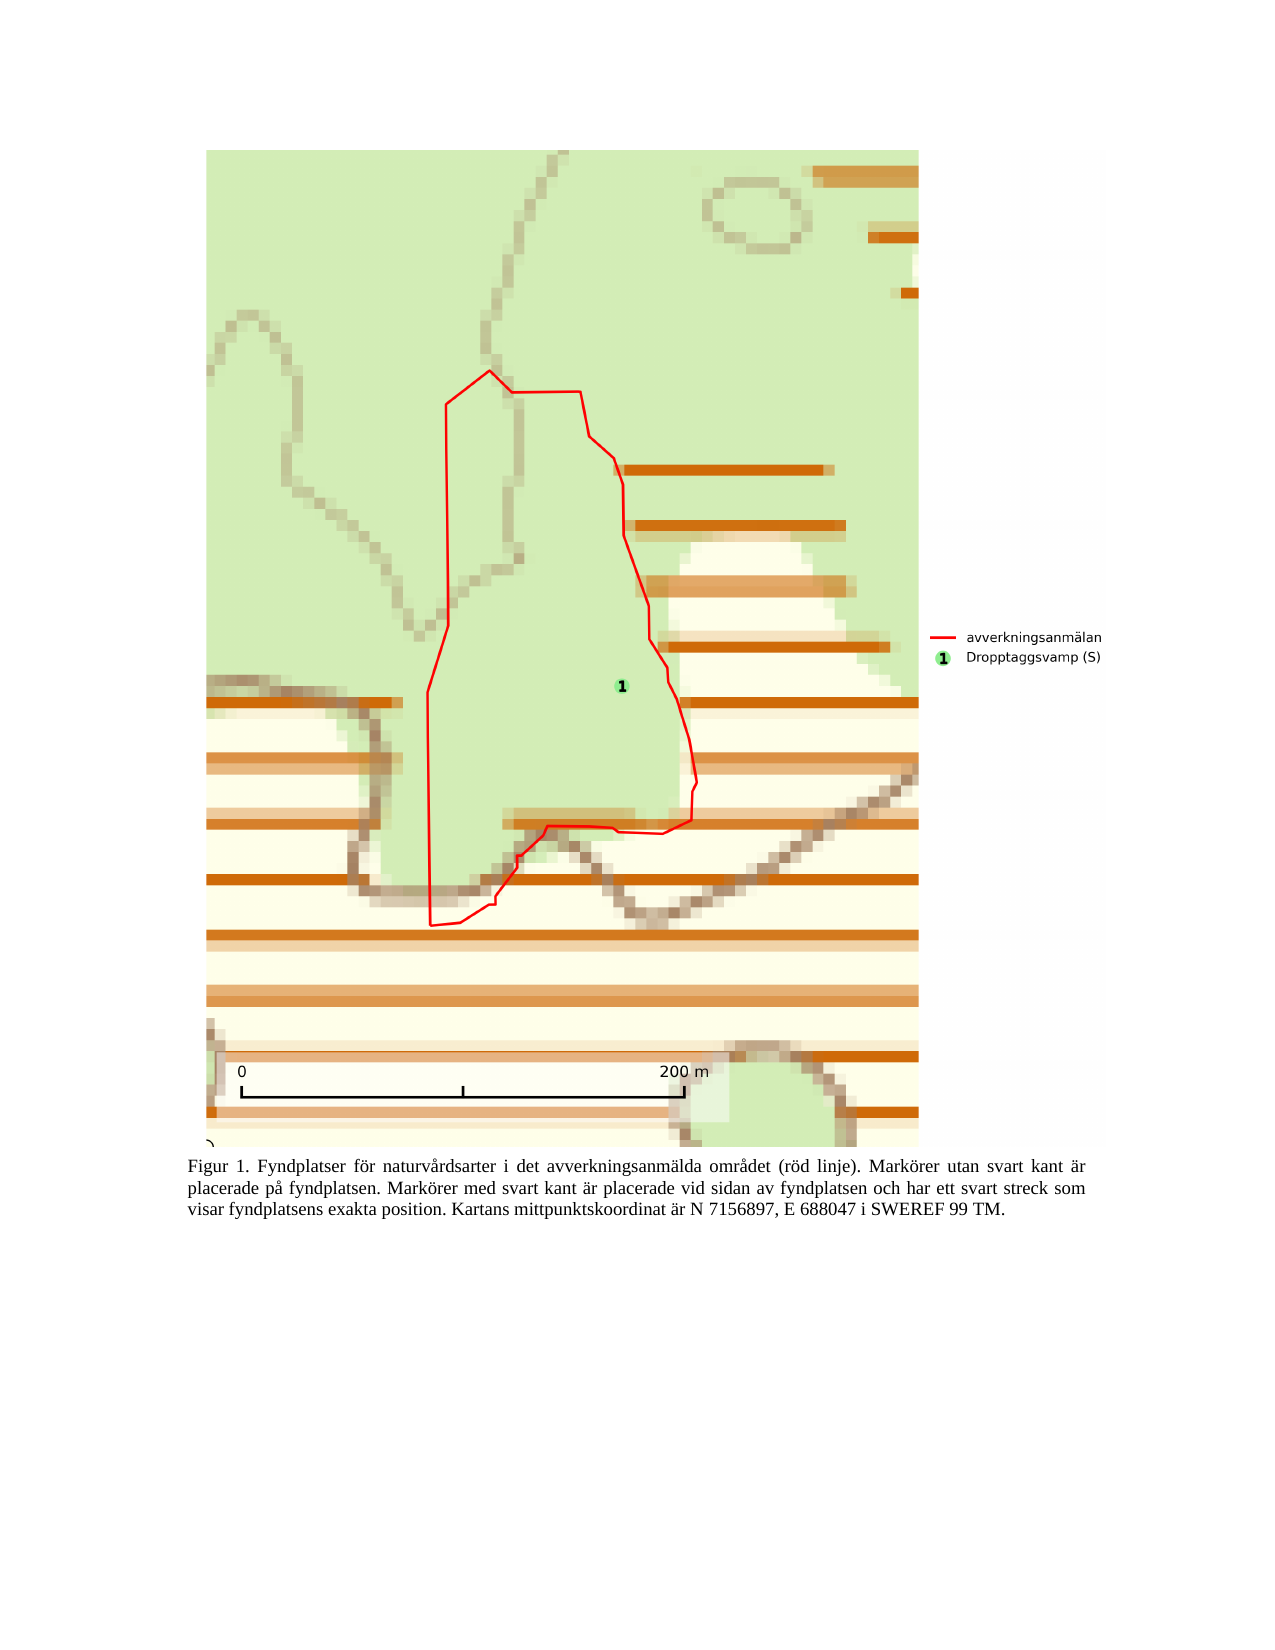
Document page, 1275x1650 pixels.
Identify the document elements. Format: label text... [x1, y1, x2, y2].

picture [206, 150, 1107, 1147]
text Figur 1. Fyndplatser för naturvårdsarter i det avverkningsanmälda området (röd linje). Markörer utan svart kant är placerade på fyndplatsen. Markörer med svart kant är placerade vid sidan av fyndplatsen och har ett svart streck som visar fyndplatsens exakta position. Kartans mittpunktskoordinat är N 7156897, E 688047 i SWEREF 99 TM. [187, 1155, 1087, 1220]
